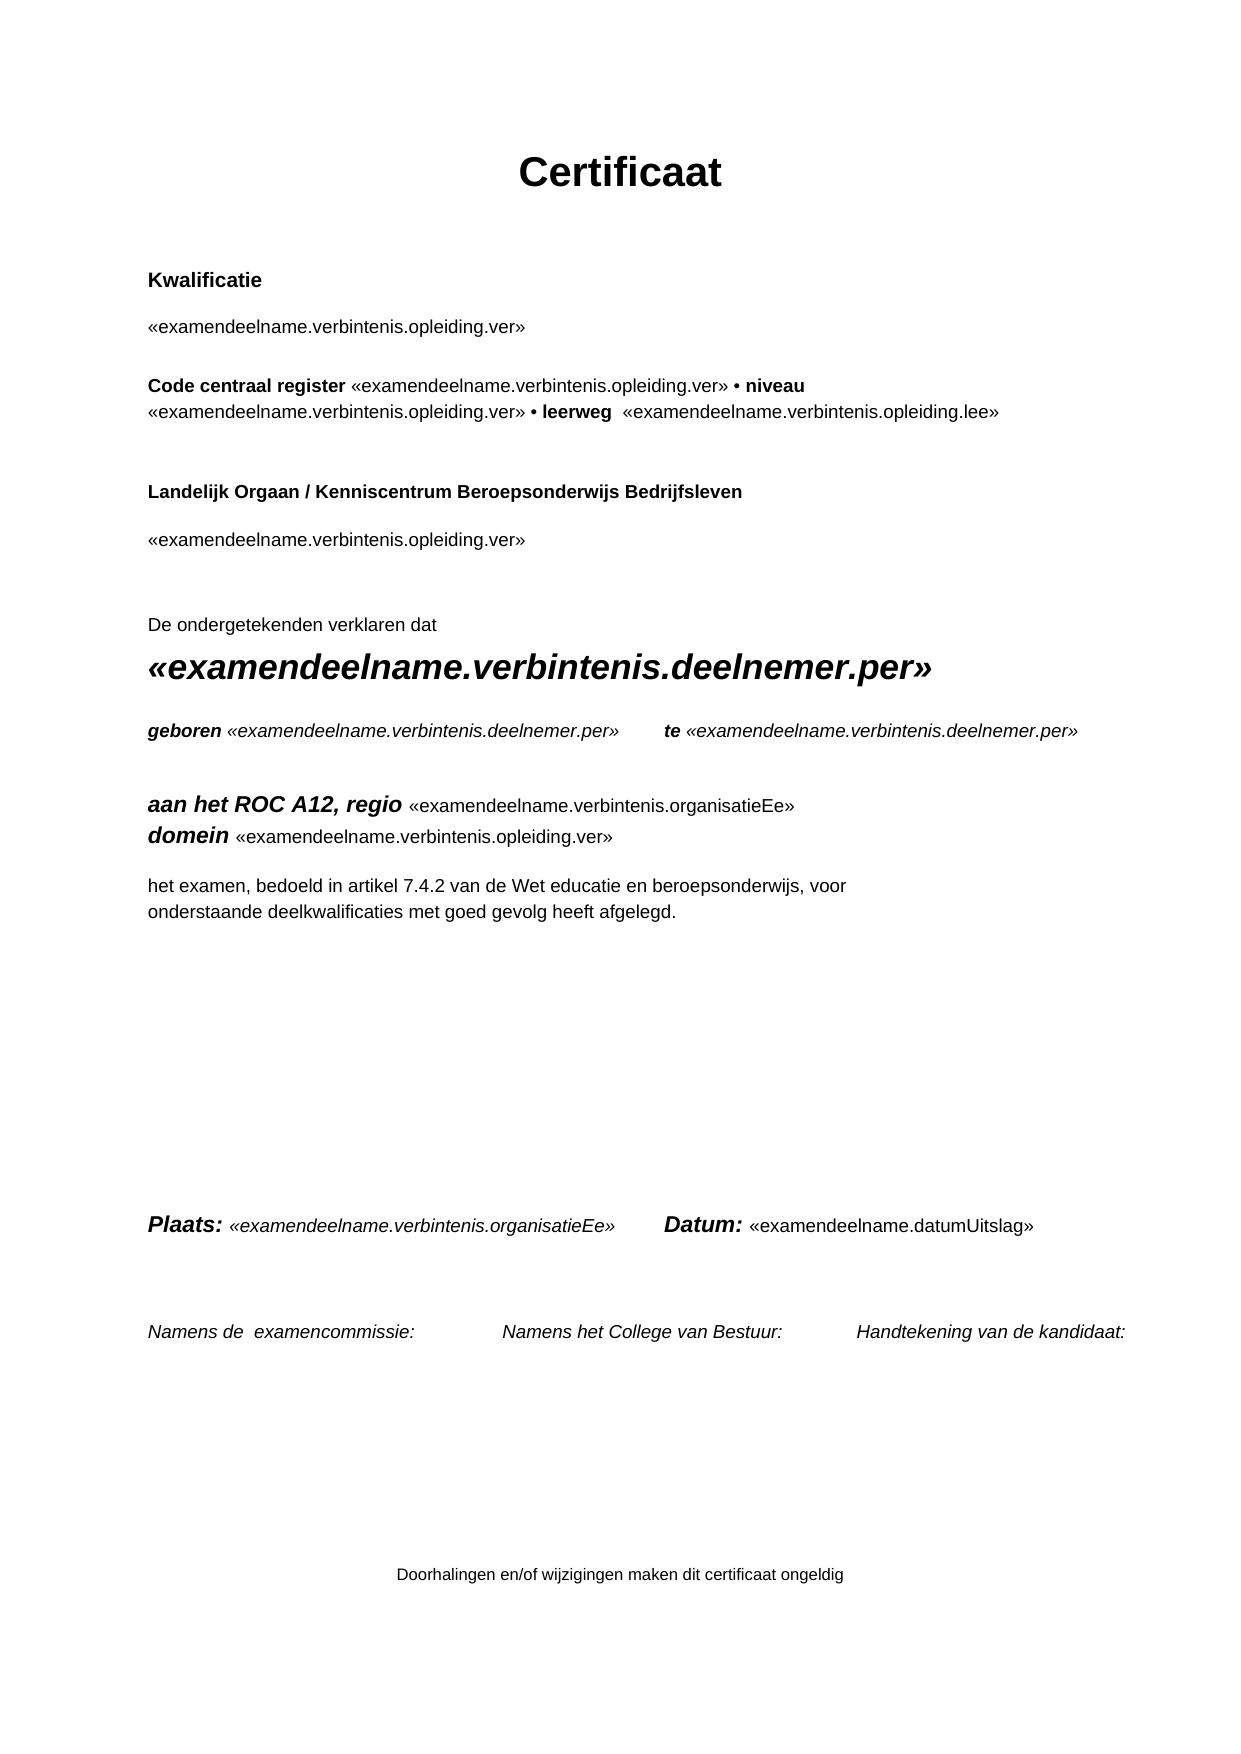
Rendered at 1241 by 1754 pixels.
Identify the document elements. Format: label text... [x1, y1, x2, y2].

text Kwalificatie [148, 267, 1093, 291]
text geboren te [148, 716, 1093, 743]
text Namens de examencommissie: Namens het College van Bestuur: Handtekening van de kandidaat: [148, 1317, 1205, 1344]
text Doorhalingen en/of wijzigingen maken dit certificaat ongeldig [148, 1564, 1093, 1584]
text Plaats: Datum: [148, 1211, 1093, 1238]
text domein [148, 823, 1093, 849]
text Landelijk Orgaan / Kenniscentrum Beroepsonderwijs Bedrijfsleven [148, 477, 1093, 504]
text «examendeelname.verbintenis.opleiding.ver» [148, 504, 1093, 557]
text aan het ROC A12, regio [148, 769, 1093, 823]
text De ondergetekenden verklaren dat [148, 610, 1093, 637]
text het examen, bedoeld in artikel 7.4.2 van de Wet educatie en beroepsonderwijs, voor onderstaande deelkwalificaties met goed gevolg heeft afgelegd. [148, 871, 887, 924]
text Certificaat [148, 148, 1093, 196]
text Code centraal register • niveau • leerweg [148, 371, 1093, 424]
